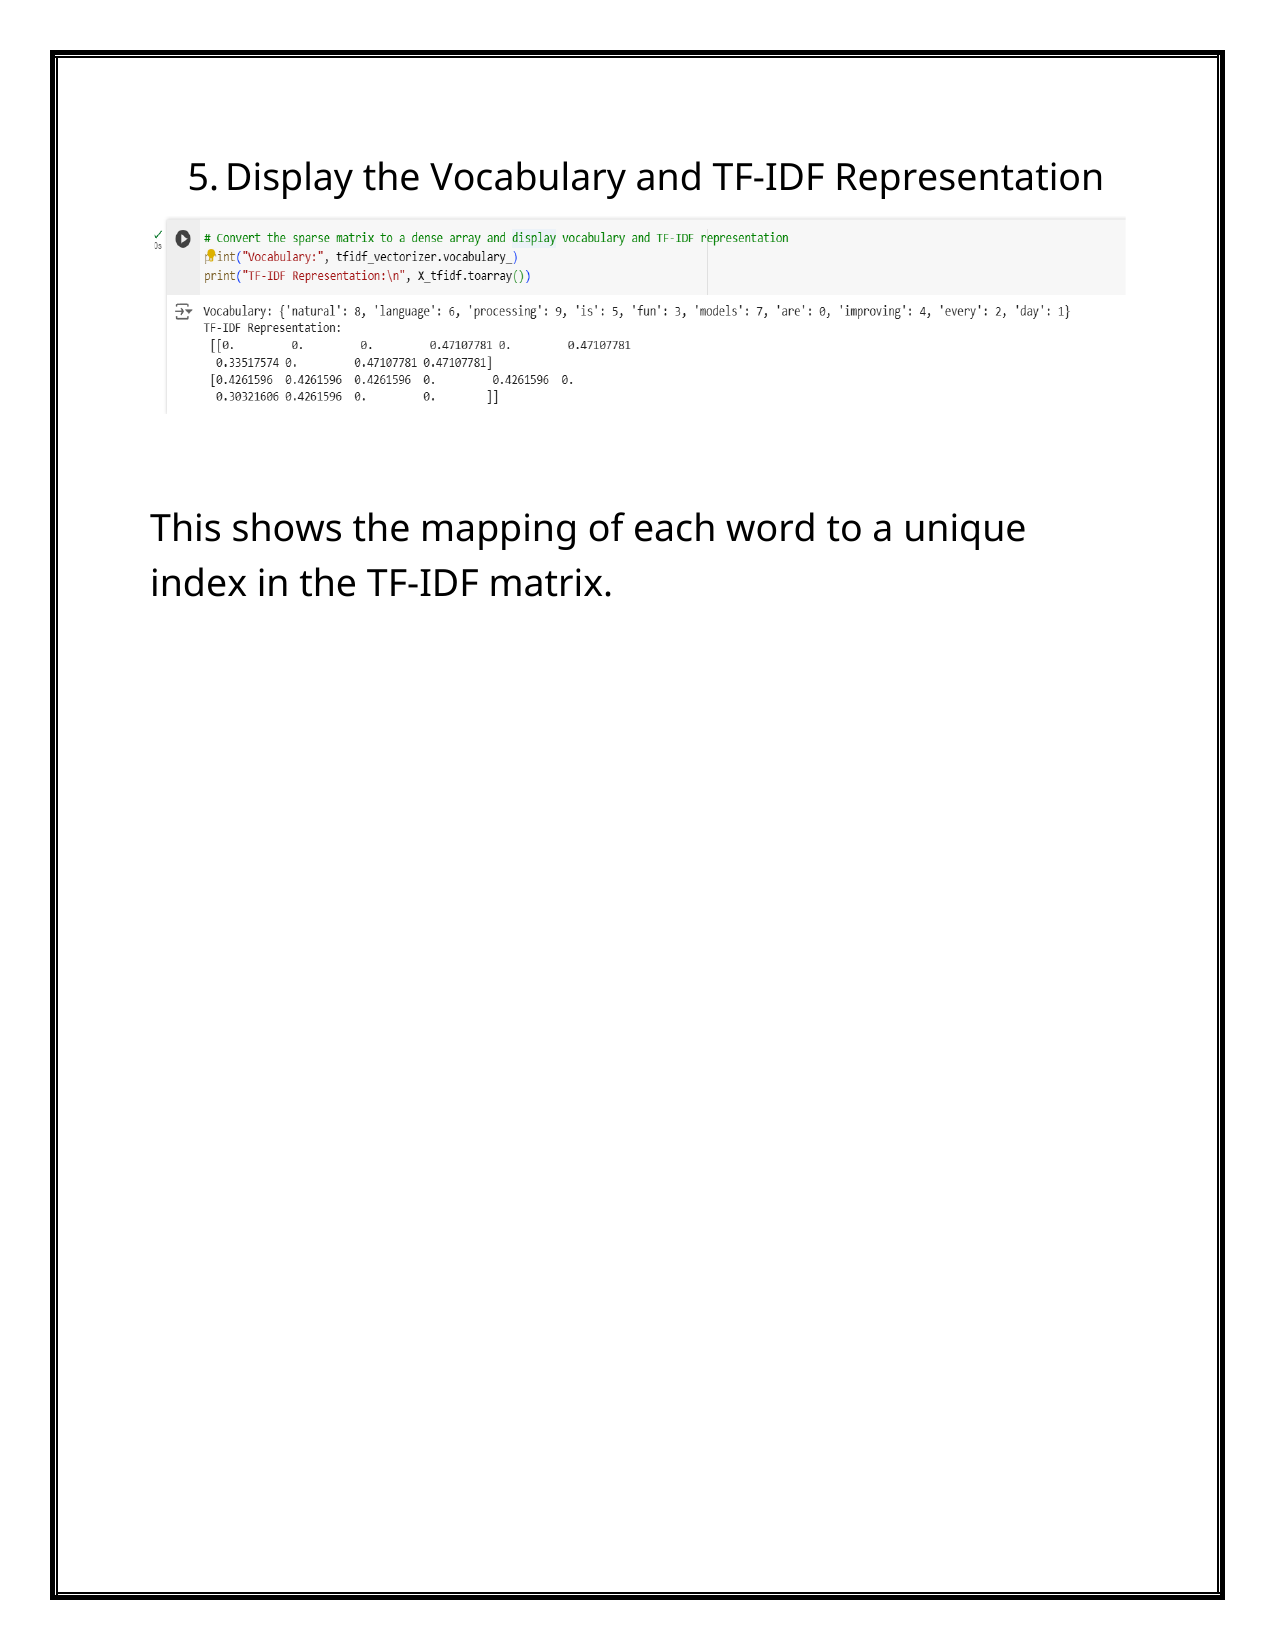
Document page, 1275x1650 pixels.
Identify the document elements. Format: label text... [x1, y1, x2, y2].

list Display the Vocabulary and TF-IDF Representation [187, 150, 1125, 201]
picture [153, 216, 1125, 414]
text This shows the mapping of each word to a unique index in the TF-IDF matrix. [150, 501, 1125, 607]
